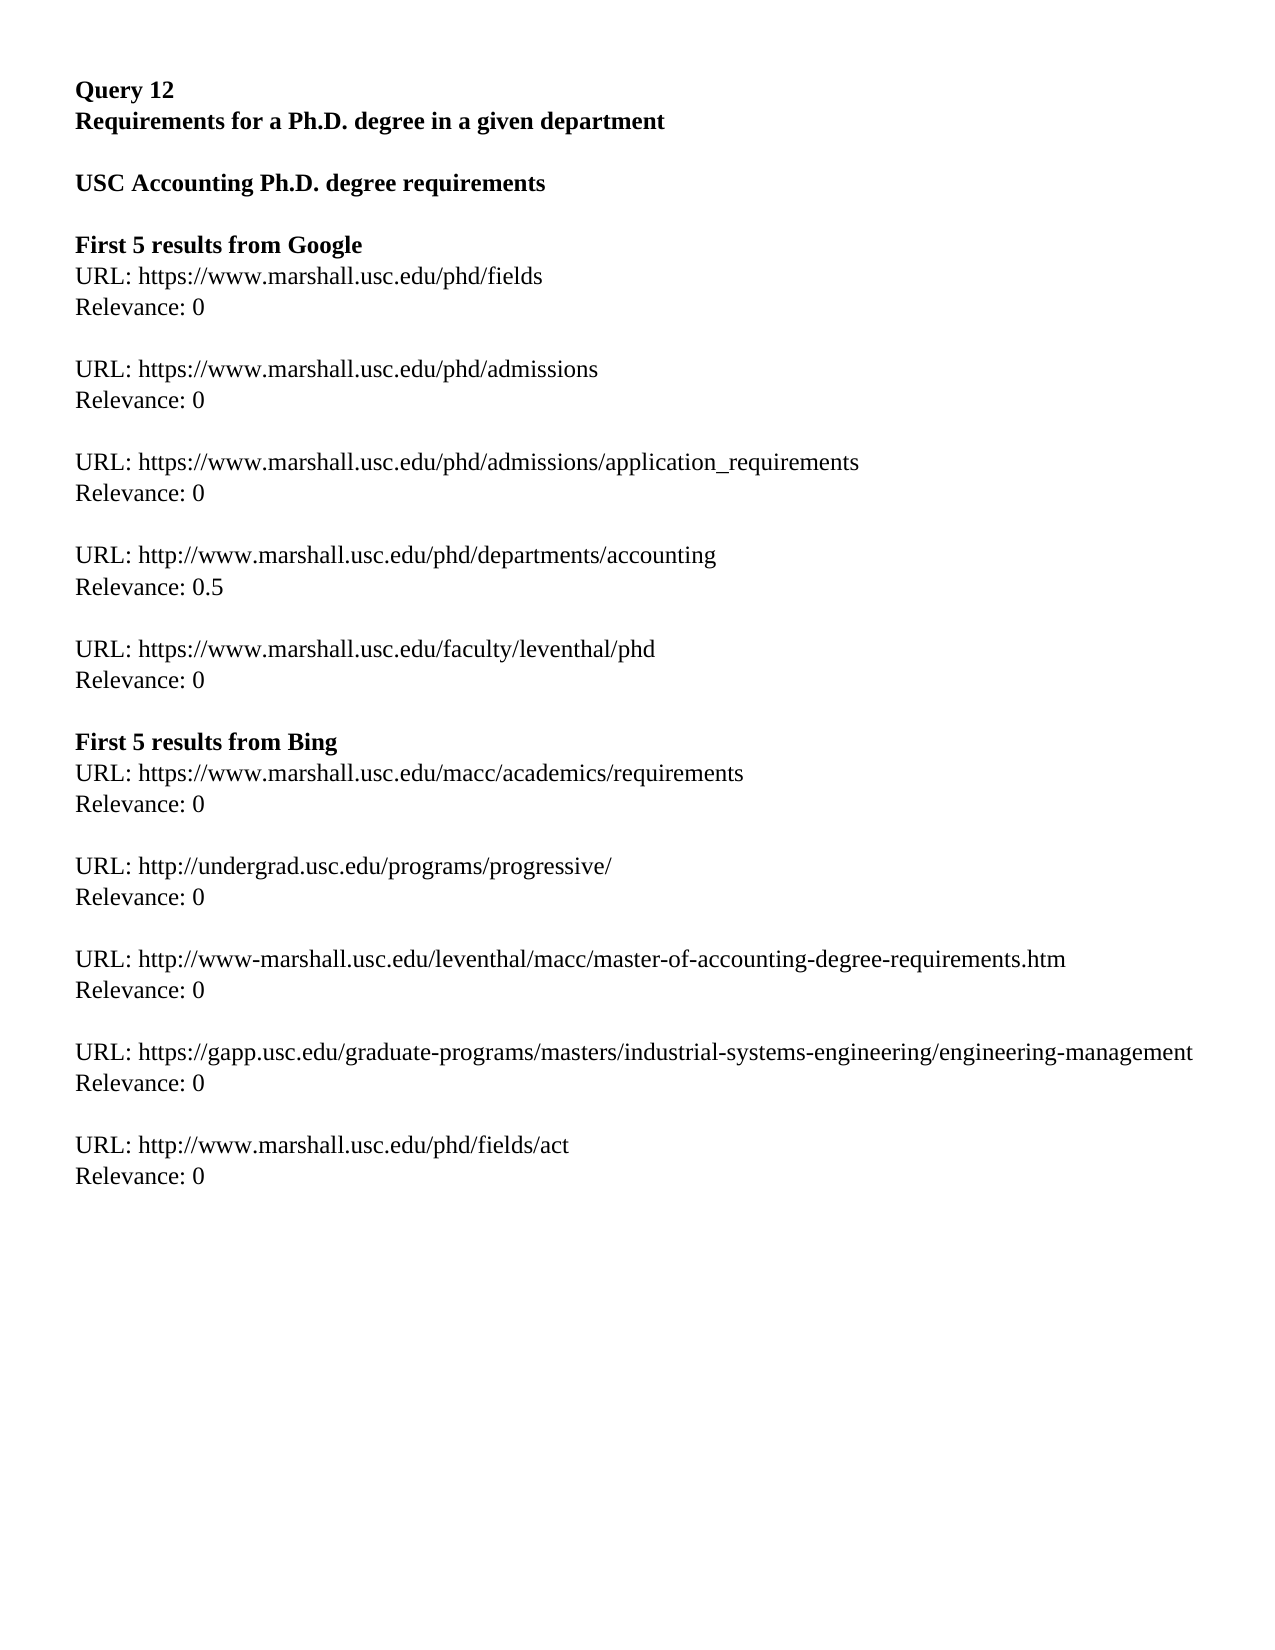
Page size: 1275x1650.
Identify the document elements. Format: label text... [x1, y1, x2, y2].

text Relevance: 0 [75, 385, 1200, 414]
text Query 12 [75, 75, 1200, 104]
text Relevance: 0 [75, 1068, 1200, 1097]
text First 5 results from Bing [75, 727, 1200, 756]
text Relevance: 0 [75, 292, 1200, 321]
text URL: http://undergrad.usc.edu/programs/progressive/ [75, 851, 1200, 880]
text First 5 results from Google [75, 230, 1200, 259]
text USC Accounting Ph.D. degree requirements [75, 168, 1200, 197]
text URL: https://www.marshall.usc.edu/faculty/leventhal/phd [75, 634, 1200, 662]
text Relevance: 0 [75, 975, 1200, 1004]
text URL: https://www.marshall.usc.edu/phd/fields [75, 261, 1200, 290]
text URL: http://www.marshall.usc.edu/phd/fields/act [75, 1130, 1200, 1159]
text Relevance: 0 [75, 665, 1200, 693]
text URL: https://www.marshall.usc.edu/macc/academics/requirements [75, 758, 1200, 787]
text Relevance: 0.5 [75, 572, 1200, 600]
text URL: https://www.marshall.usc.edu/phd/admissions/application_requirements [75, 447, 1200, 476]
text URL: https://www.marshall.usc.edu/phd/admissions [75, 354, 1200, 383]
text Relevance: 0 [75, 1161, 1200, 1190]
text URL: https://gapp.usc.edu/graduate-programs/masters/industrial-systems-engineering/engineering-management [75, 1037, 1200, 1066]
text URL: http://www.marshall.usc.edu/phd/departments/accounting [75, 541, 1200, 569]
text Relevance: 0 [75, 478, 1200, 507]
text Relevance: 0 [75, 882, 1200, 911]
text URL: http://www-marshall.usc.edu/leventhal/macc/master-of-accounting-degree-requirements.htm [75, 944, 1200, 973]
text Relevance: 0 [75, 789, 1200, 818]
text Requirements for a Ph.D. degree in a given department [75, 106, 1200, 135]
